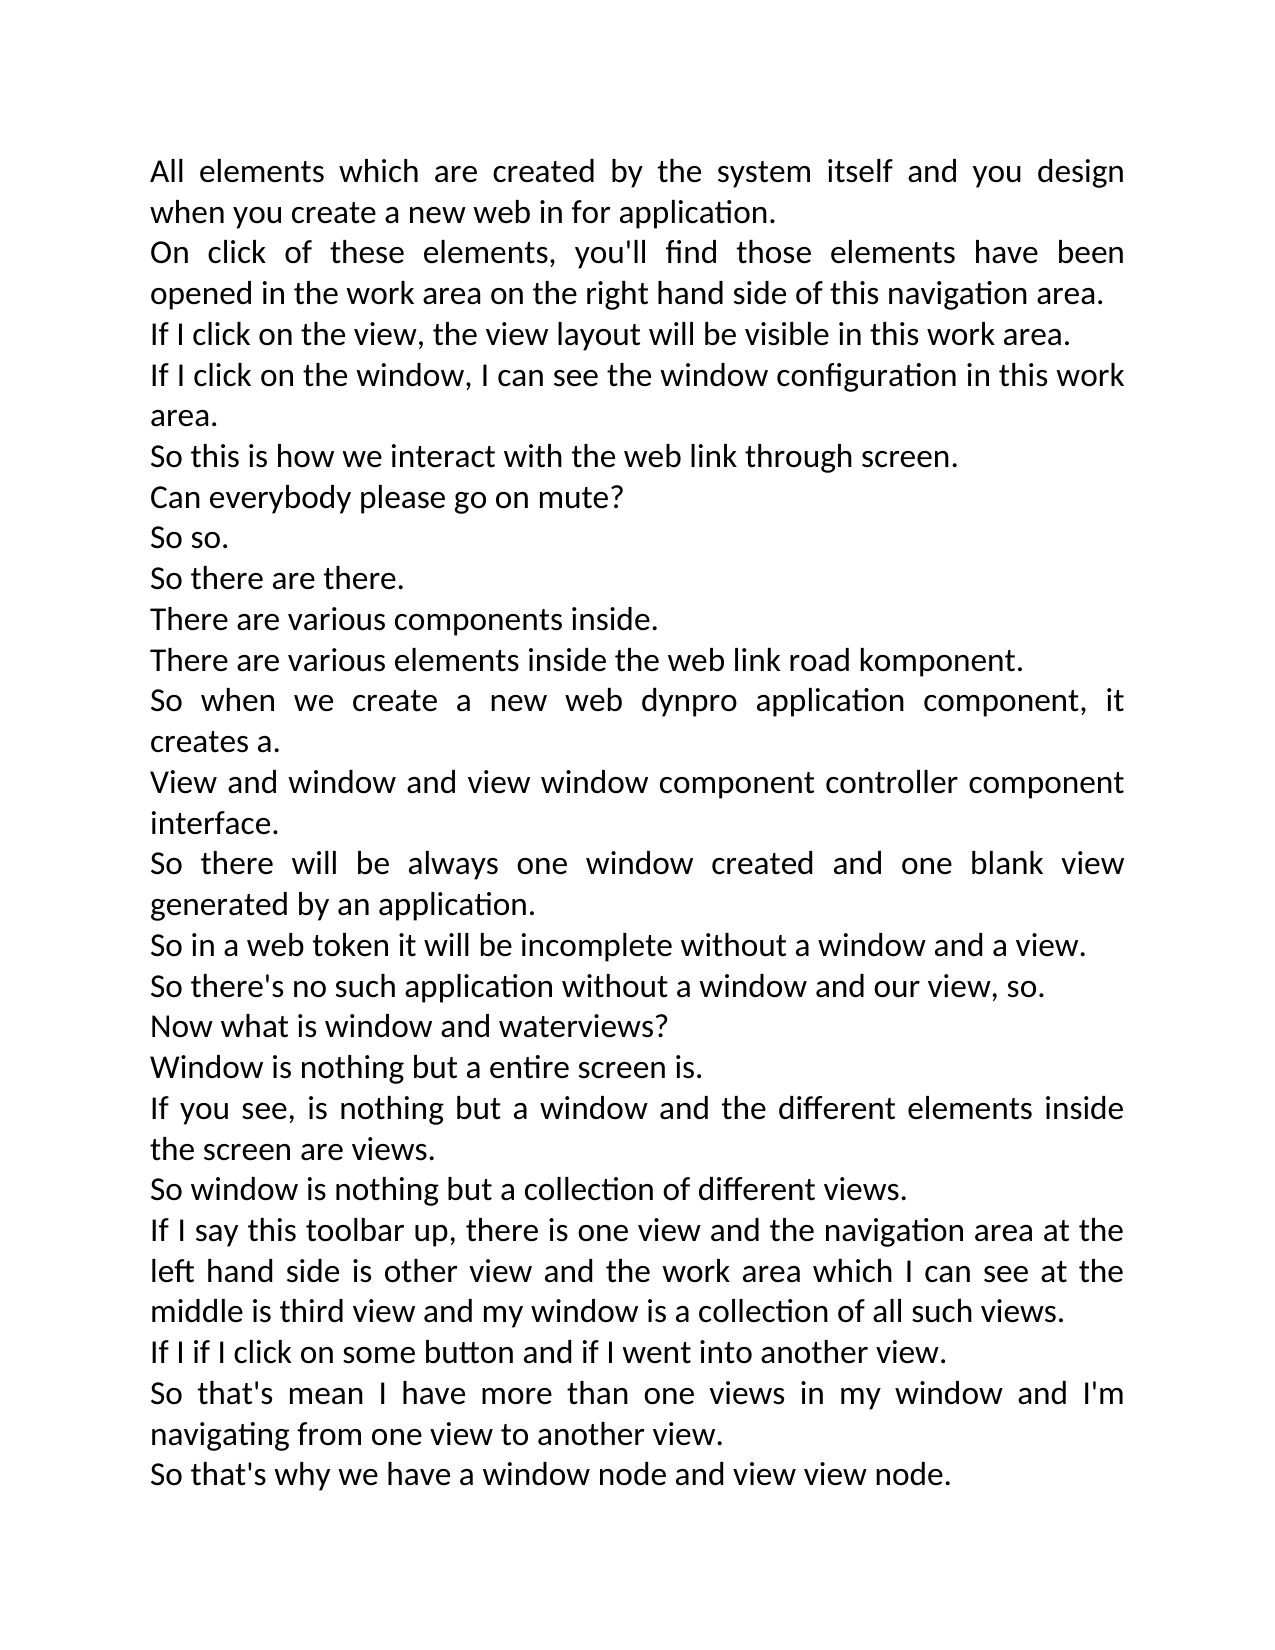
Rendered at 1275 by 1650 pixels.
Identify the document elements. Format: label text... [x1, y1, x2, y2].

text So that's mean I have more than one views in my window and I'm navigating from one view to another view. [150, 1372, 1125, 1453]
text So there's no such application without a window and our view, so. [150, 964, 1125, 1005]
text If I click on the view, the view layout will be visible in this work area. [150, 313, 1125, 354]
text Window is nothing but a entire screen is. [150, 1046, 1125, 1087]
text If I click on the window, I can see the window configuration in this work area. [150, 354, 1125, 435]
text So there are there. [150, 557, 1125, 598]
text There are various elements inside the web link road komponent. [150, 639, 1125, 679]
text Now what is window and waterviews? [150, 1005, 1125, 1046]
text Can everybody please go on mute? [150, 476, 1125, 517]
text So in a web token it will be incomplete without a window and a view. [150, 924, 1125, 964]
text On click of these elements, you'll find those elements have been opened in the work area on the right hand side of this navigation area. [150, 231, 1125, 313]
text So that's why we have a window node and view view node. [150, 1453, 1125, 1494]
text View and window and view window component controller component interface. [150, 761, 1125, 842]
text So so. [150, 517, 1125, 557]
text So this is how we interact with the web link through screen. [150, 435, 1125, 476]
text There are various components inside. [150, 598, 1125, 639]
text So there will be always one window created and one blank view generated by an application. [150, 842, 1125, 924]
text If I if I click on some button and if I went into another view. [150, 1331, 1125, 1372]
text So window is nothing but a collection of different views. [150, 1168, 1125, 1209]
text All elements which are created by the system itself and you design when you create a new web in for application. [150, 150, 1125, 231]
text If I say this toolbar up, there is one view and the navigation area at the left hand side is other view and the work area which I can see at the middle is third view and my window is a collection of all such views. [150, 1209, 1125, 1331]
text If you see, is nothing but a window and the different elements inside the screen are views. [150, 1087, 1125, 1168]
text So when we create a new web dynpro application component, it creates a. [150, 679, 1125, 761]
